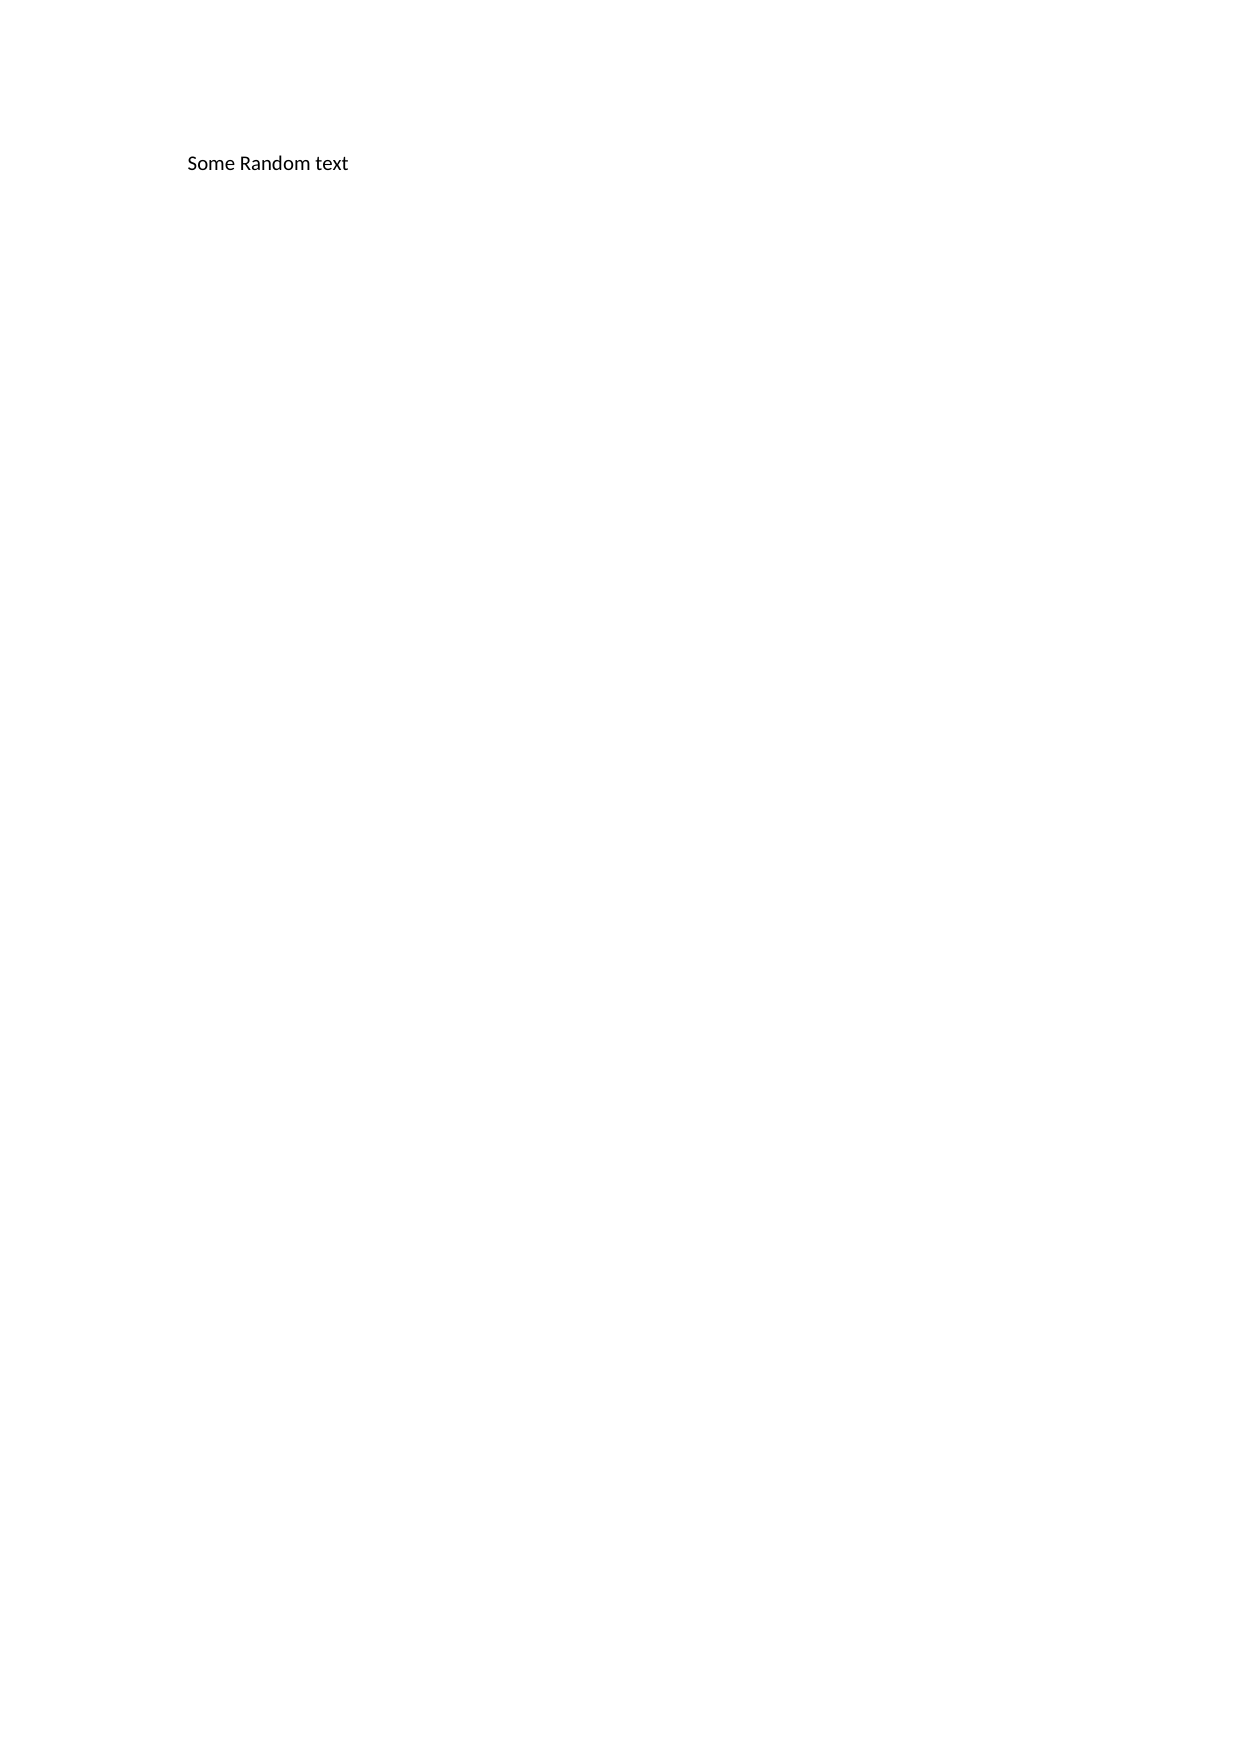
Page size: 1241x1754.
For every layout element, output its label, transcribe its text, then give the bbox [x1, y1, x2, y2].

text Some Random text [187, 150, 1053, 175]
